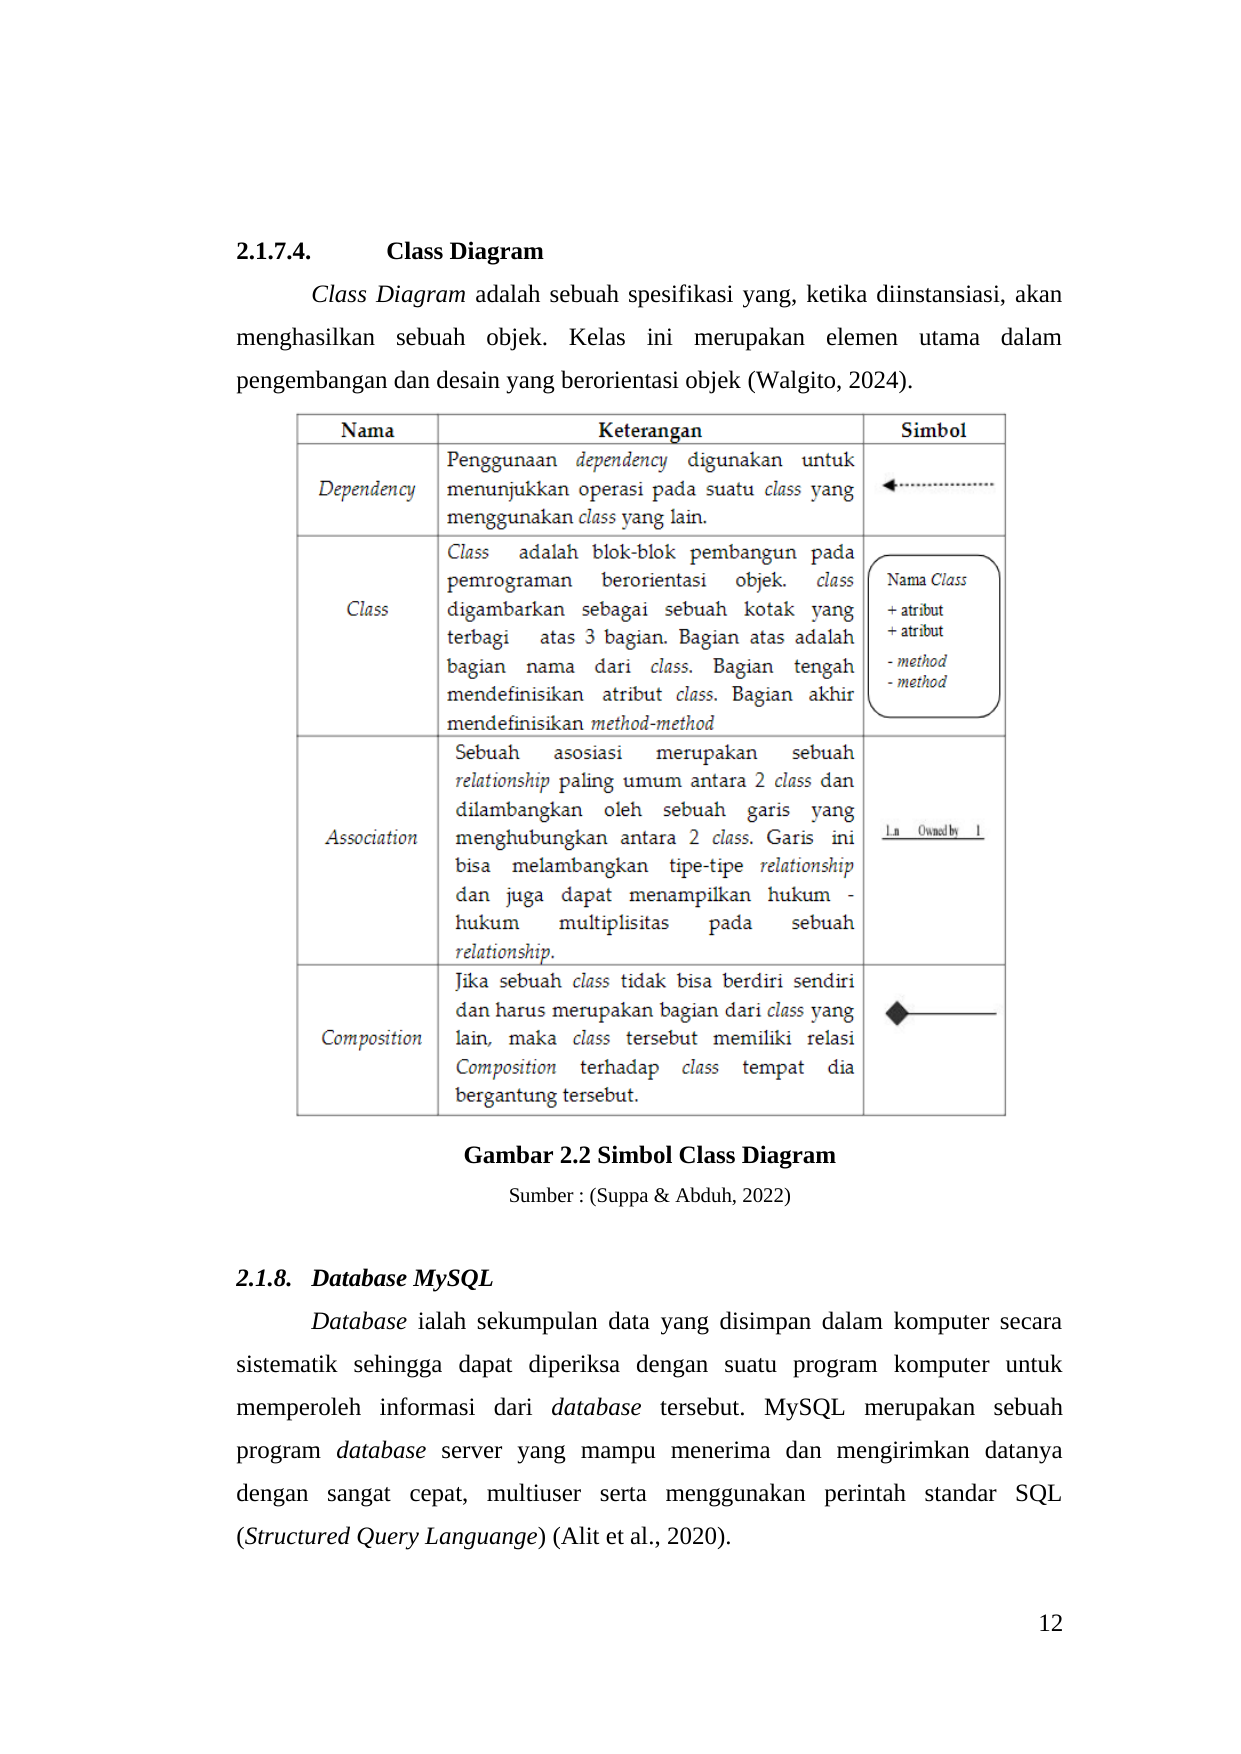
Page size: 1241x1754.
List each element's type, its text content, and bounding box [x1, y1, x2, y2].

text Sumber : (Suppa & Abduh, 2022) [236, 1183, 1063, 1207]
picture [286, 408, 1013, 1126]
text Class Diagram adalah sebuah spesifikasi yang, ketika diinstansiasi, akan menghasilkan sebuah objek. Kelas ini merupakan elemen utama dalam pengembangan dan desain yang berorientasi objek (Walgito, 2024). [236, 279, 1063, 394]
text Gambar 2.2 Simbol Class Diagram [236, 1140, 1063, 1169]
text Database ialah sekumpulan data yang disimpan dalam komputer secara sistematik sehingga dapat diperiksa dengan suatu program komputer untuk memperoleh informasi dari database tersebut. MySQL merupakan sebuah program database server yang mampu menerima dan mengirimkan datanya dengan sangat cepat, multiuser serta menggunakan perintah standar SQL (Structured Query Languange) (Alit et al., 2020). [236, 1306, 1063, 1550]
subtitle Database MySQL [236, 1263, 1063, 1291]
subtitle Class Diagram [236, 236, 1063, 265]
